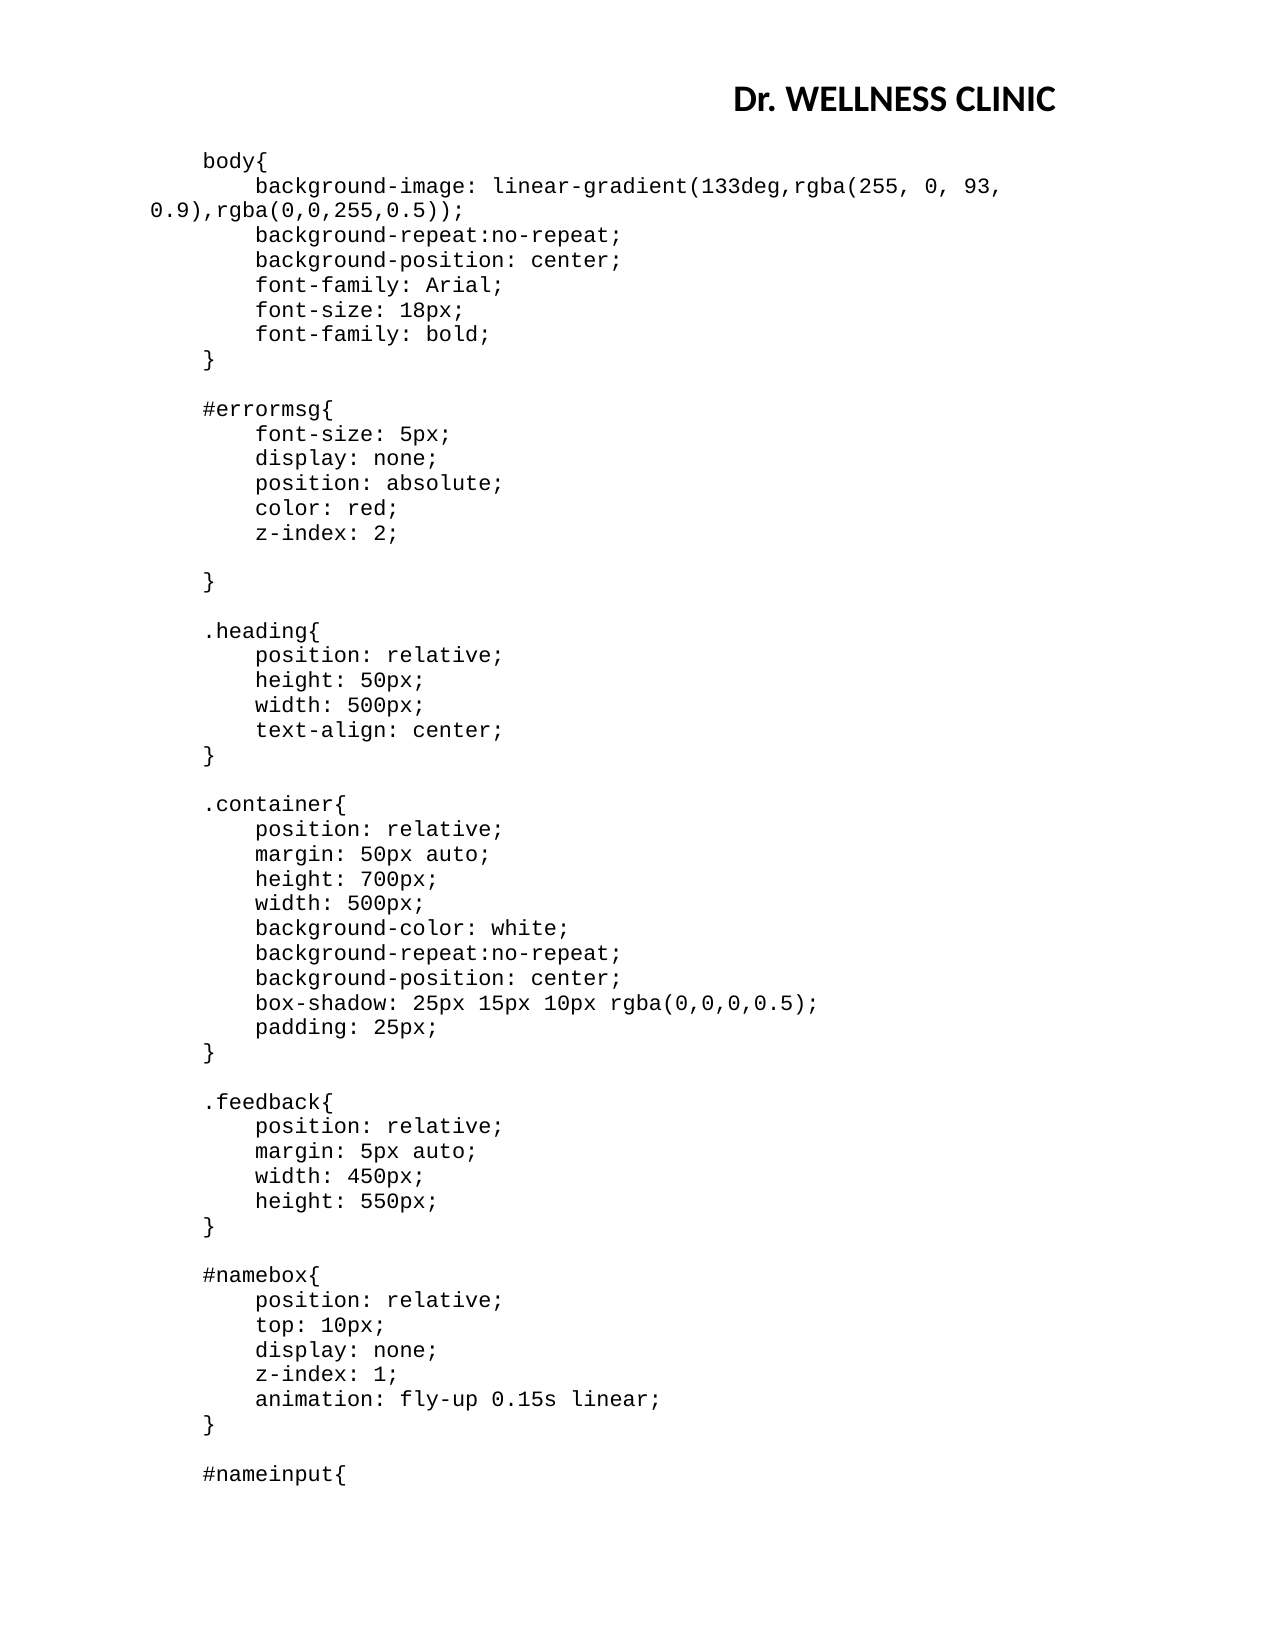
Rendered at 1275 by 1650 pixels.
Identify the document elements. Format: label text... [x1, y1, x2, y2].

text z-index: 2; [150, 522, 1125, 547]
text } [150, 348, 1125, 373]
text display: none; [150, 447, 1125, 472]
text display: none; [150, 1339, 1125, 1364]
text height: 50px; [150, 669, 1125, 694]
text box-shadow: 25px 15px 10px rgba(0,0,0,0.5); [150, 992, 1125, 1017]
text color: red; [150, 497, 1125, 522]
text margin: 50px auto; [150, 843, 1125, 868]
text .heading{ [150, 620, 1125, 645]
text #namebox{ [150, 1264, 1125, 1289]
text width: 500px; [150, 694, 1125, 719]
text background-repeat:no-repeat; [150, 224, 1125, 249]
text animation: fly-up 0.15s linear; [150, 1388, 1125, 1413]
text background-image: linear-gradient(133deg,rgba(255, 0, 93, 0.9),rgba(0,0,255,0.5)); [150, 175, 1125, 224]
text top: 10px; [150, 1314, 1125, 1339]
text background-color: white; [150, 917, 1125, 942]
text width: 500px; [150, 893, 1125, 917]
text position: relative; [150, 1116, 1125, 1141]
text body{ [150, 150, 1125, 175]
text position: relative; [150, 645, 1125, 669]
text } [150, 1413, 1125, 1438]
text z-index: 1; [150, 1364, 1125, 1388]
text text-align: center; [150, 719, 1125, 744]
text } [150, 744, 1125, 769]
text position: relative; [150, 1289, 1125, 1314]
text background-position: center; [150, 967, 1125, 992]
text .container{ [150, 793, 1125, 818]
text } [150, 1041, 1125, 1066]
text background-position: center; [150, 249, 1125, 274]
text #errormsg{ [150, 398, 1125, 423]
text } [150, 570, 1125, 595]
text font-family: Arial; [150, 274, 1125, 299]
text padding: 25px; [150, 1017, 1125, 1041]
text font-size: 5px; [150, 423, 1125, 447]
text width: 450px; [150, 1165, 1125, 1190]
text position: absolute; [150, 472, 1125, 497]
text background-repeat:no-repeat; [150, 942, 1125, 967]
text height: 700px; [150, 868, 1125, 893]
text } [150, 1215, 1125, 1240]
text font-family: bold; [150, 323, 1125, 348]
text .feedback{ [150, 1091, 1125, 1116]
text font-size: 18px; [150, 299, 1125, 323]
text position: relative; [150, 818, 1125, 843]
text margin: 5px auto; [150, 1141, 1125, 1165]
text #nameinput{ [150, 1463, 1125, 1488]
text height: 550px; [150, 1190, 1125, 1215]
